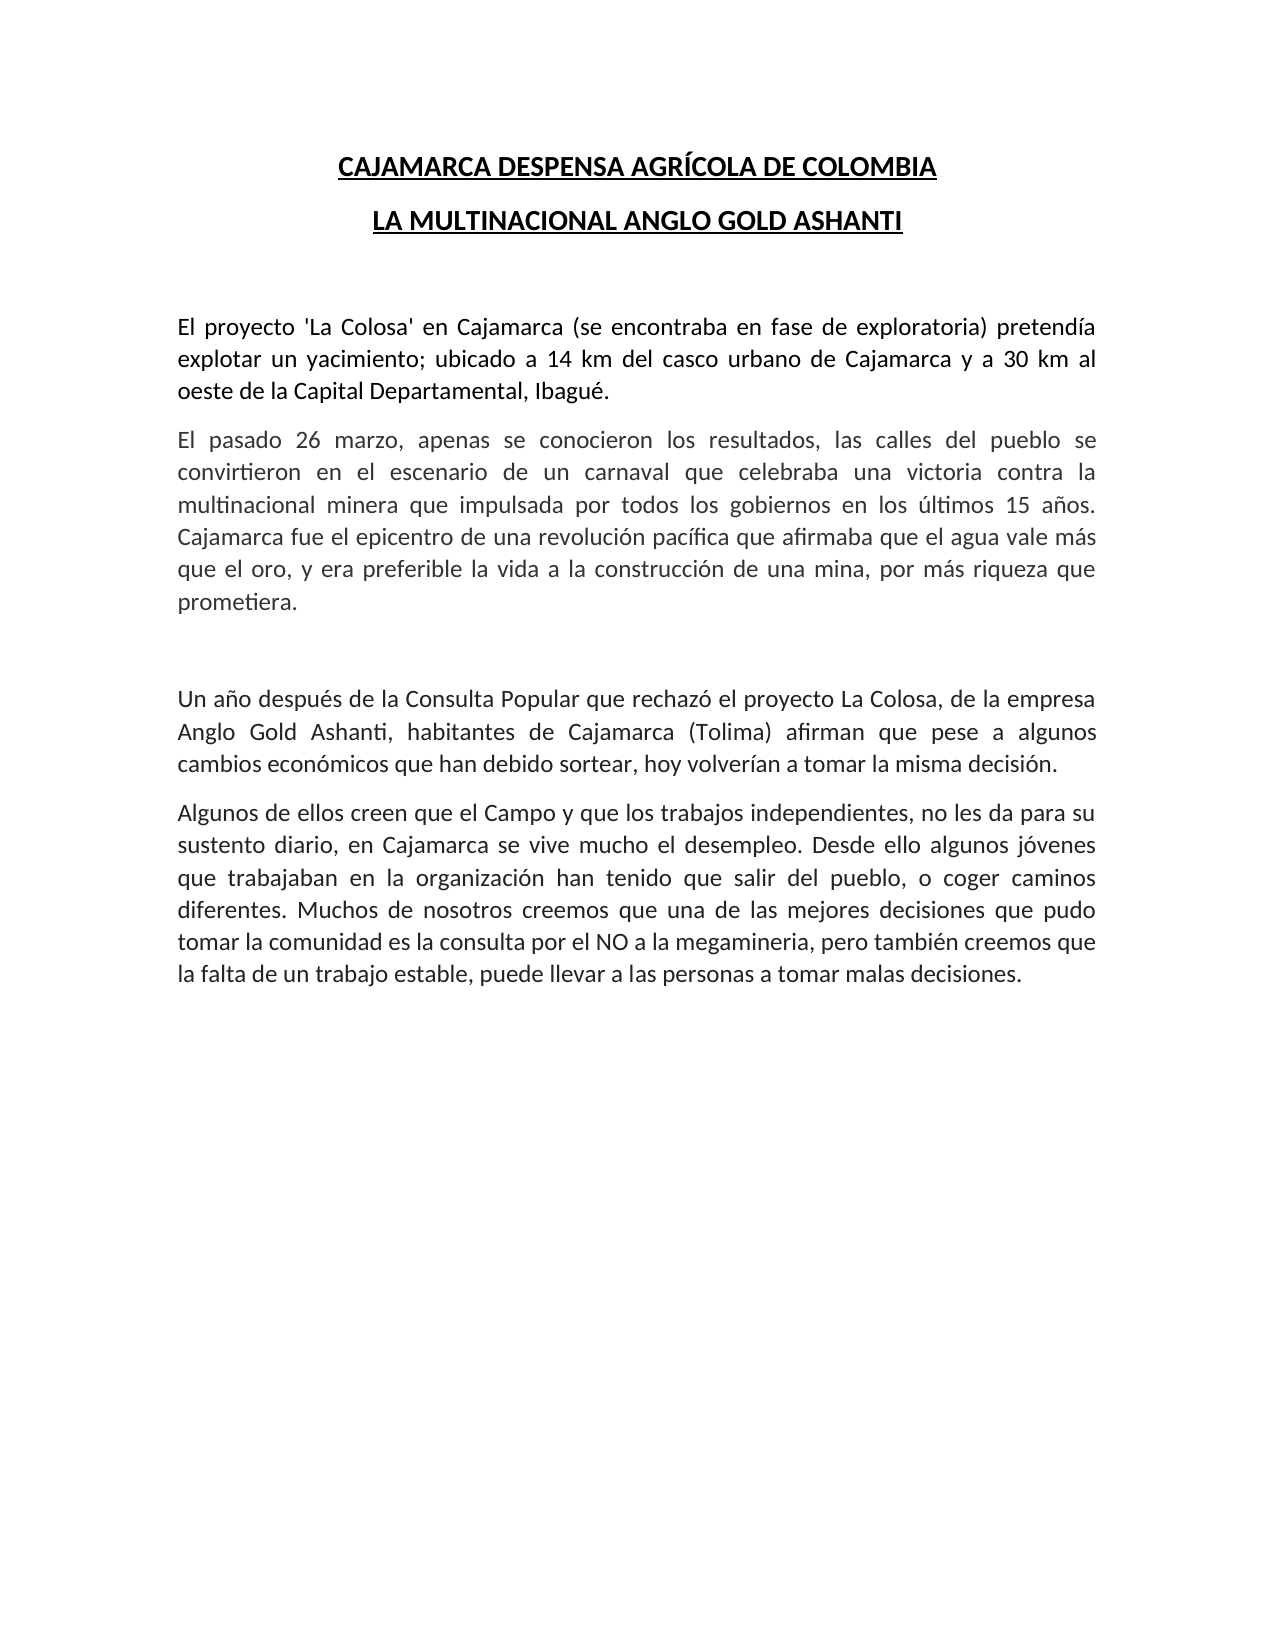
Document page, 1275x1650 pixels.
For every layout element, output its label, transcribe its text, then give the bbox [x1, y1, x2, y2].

text El proyecto 'La Colosa' en Cajamarca (se encontraba en fase de exploratoria) pretendía explotar un yacimiento; ubicado a 14 km del casco urbano de Cajamarca y a 30 km al oeste de la Capital Departamental, Ibagué. [177, 311, 1098, 406]
text LA MULTINACIONAL ANGLO GOLD ASHANTI [177, 202, 1098, 238]
text El pasado 26 marzo, apenas se conocieron los resultados, las calles del pueblo se convirtieron en el escenario de un carnaval que celebraba una victoria contra la multinacional minera que impulsada por todos los gobiernos en los últimos 15 años. Cajamarca fue el epicentro de una revolución pacífica que afirmaba que el agua vale más que el oro, y era preferible la vida a la construcción de una mina, por más riqueza que prometiera. [177, 584, 1098, 616]
text CAJAMARCA DESPENSA AGRÍCOLA DE COLOMBIA [177, 148, 1098, 183]
text Un año después de la Consulta Popular que rechazó el proyecto La Colosa, de la empresa Anglo Gold Ashanti, habitantes de Cajamarca (Tolima) afirman que pese a algunos cambios económicos que han debido sortear, hoy volverían a tomar la misma decisión. [177, 746, 1098, 779]
